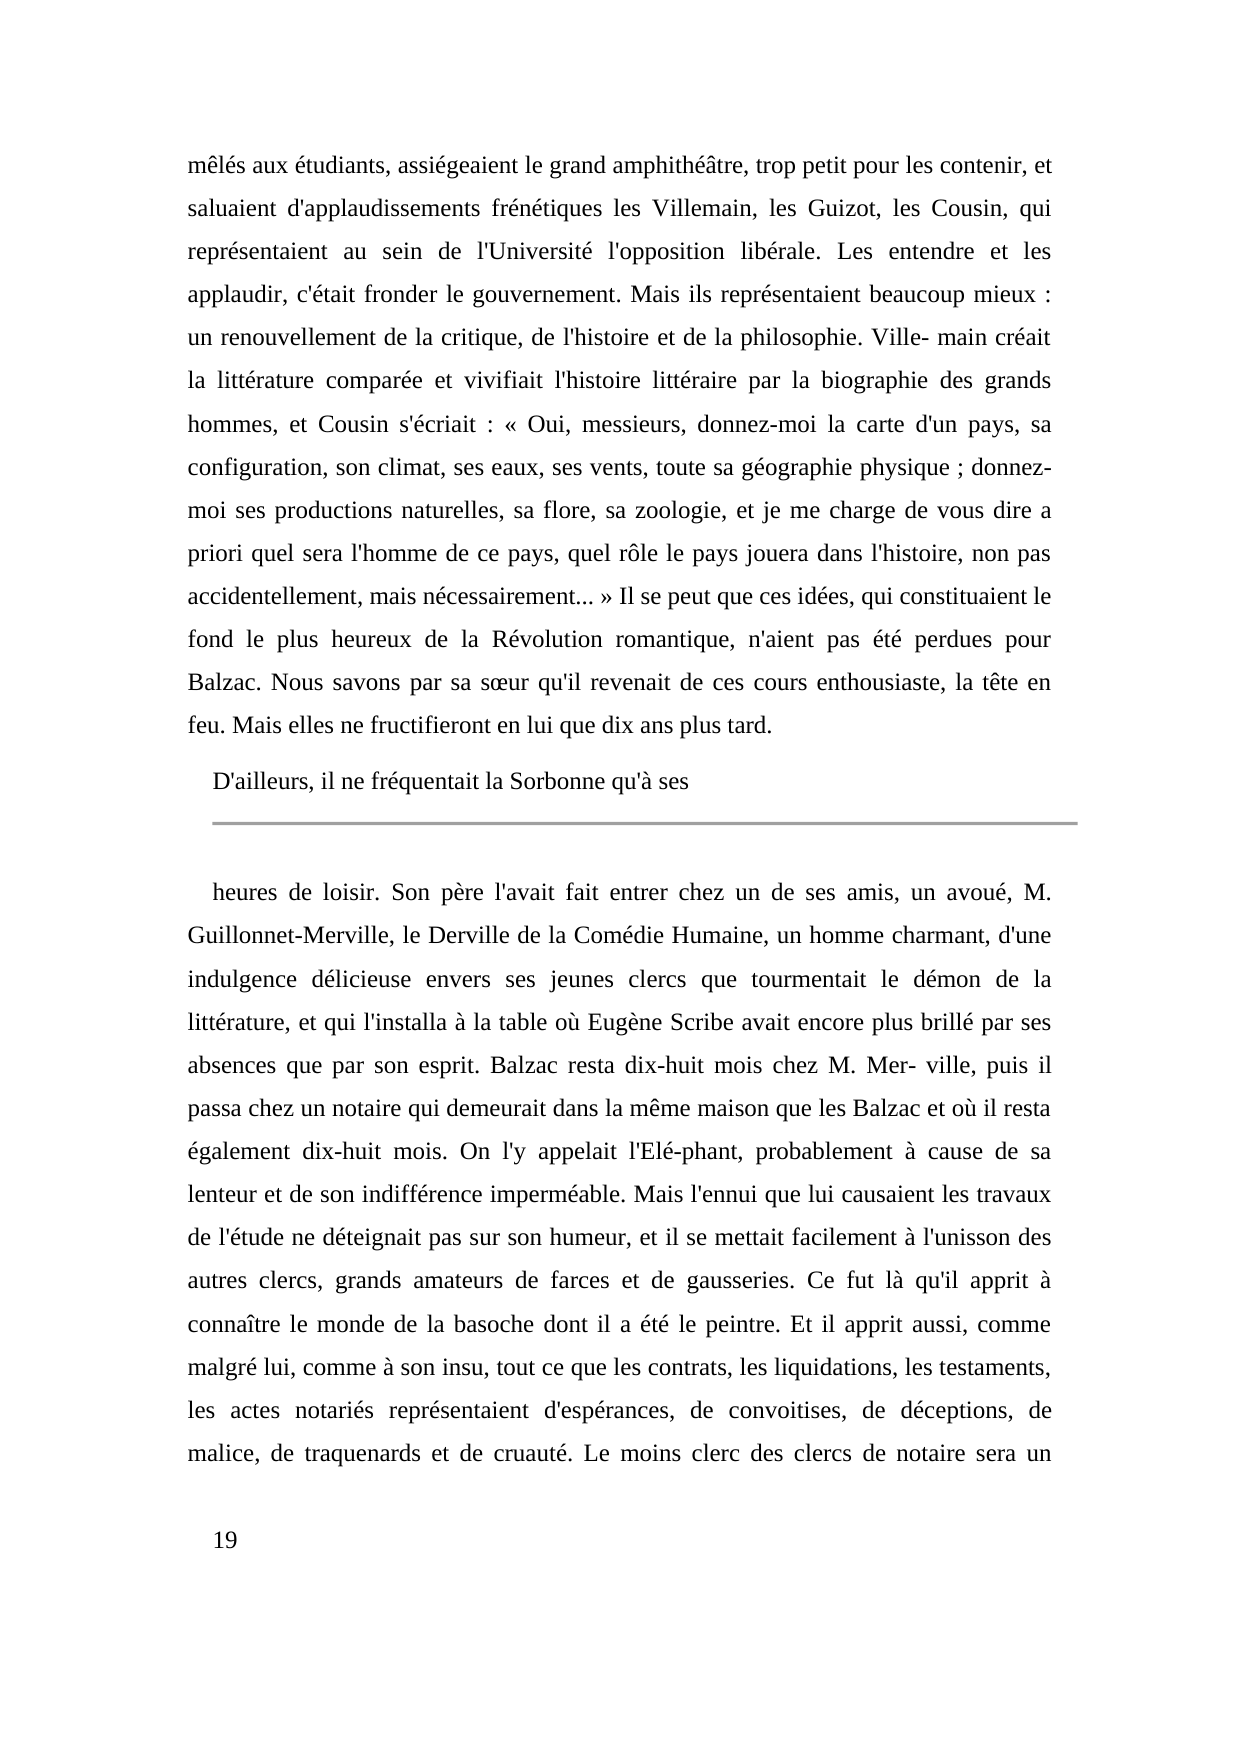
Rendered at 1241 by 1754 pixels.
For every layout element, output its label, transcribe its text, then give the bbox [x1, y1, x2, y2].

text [187, 877, 1053, 1467]
text D'ailleurs, il ne fréquentait la Sorbonne qu'à ses [187, 766, 1053, 795]
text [187, 150, 1053, 739]
